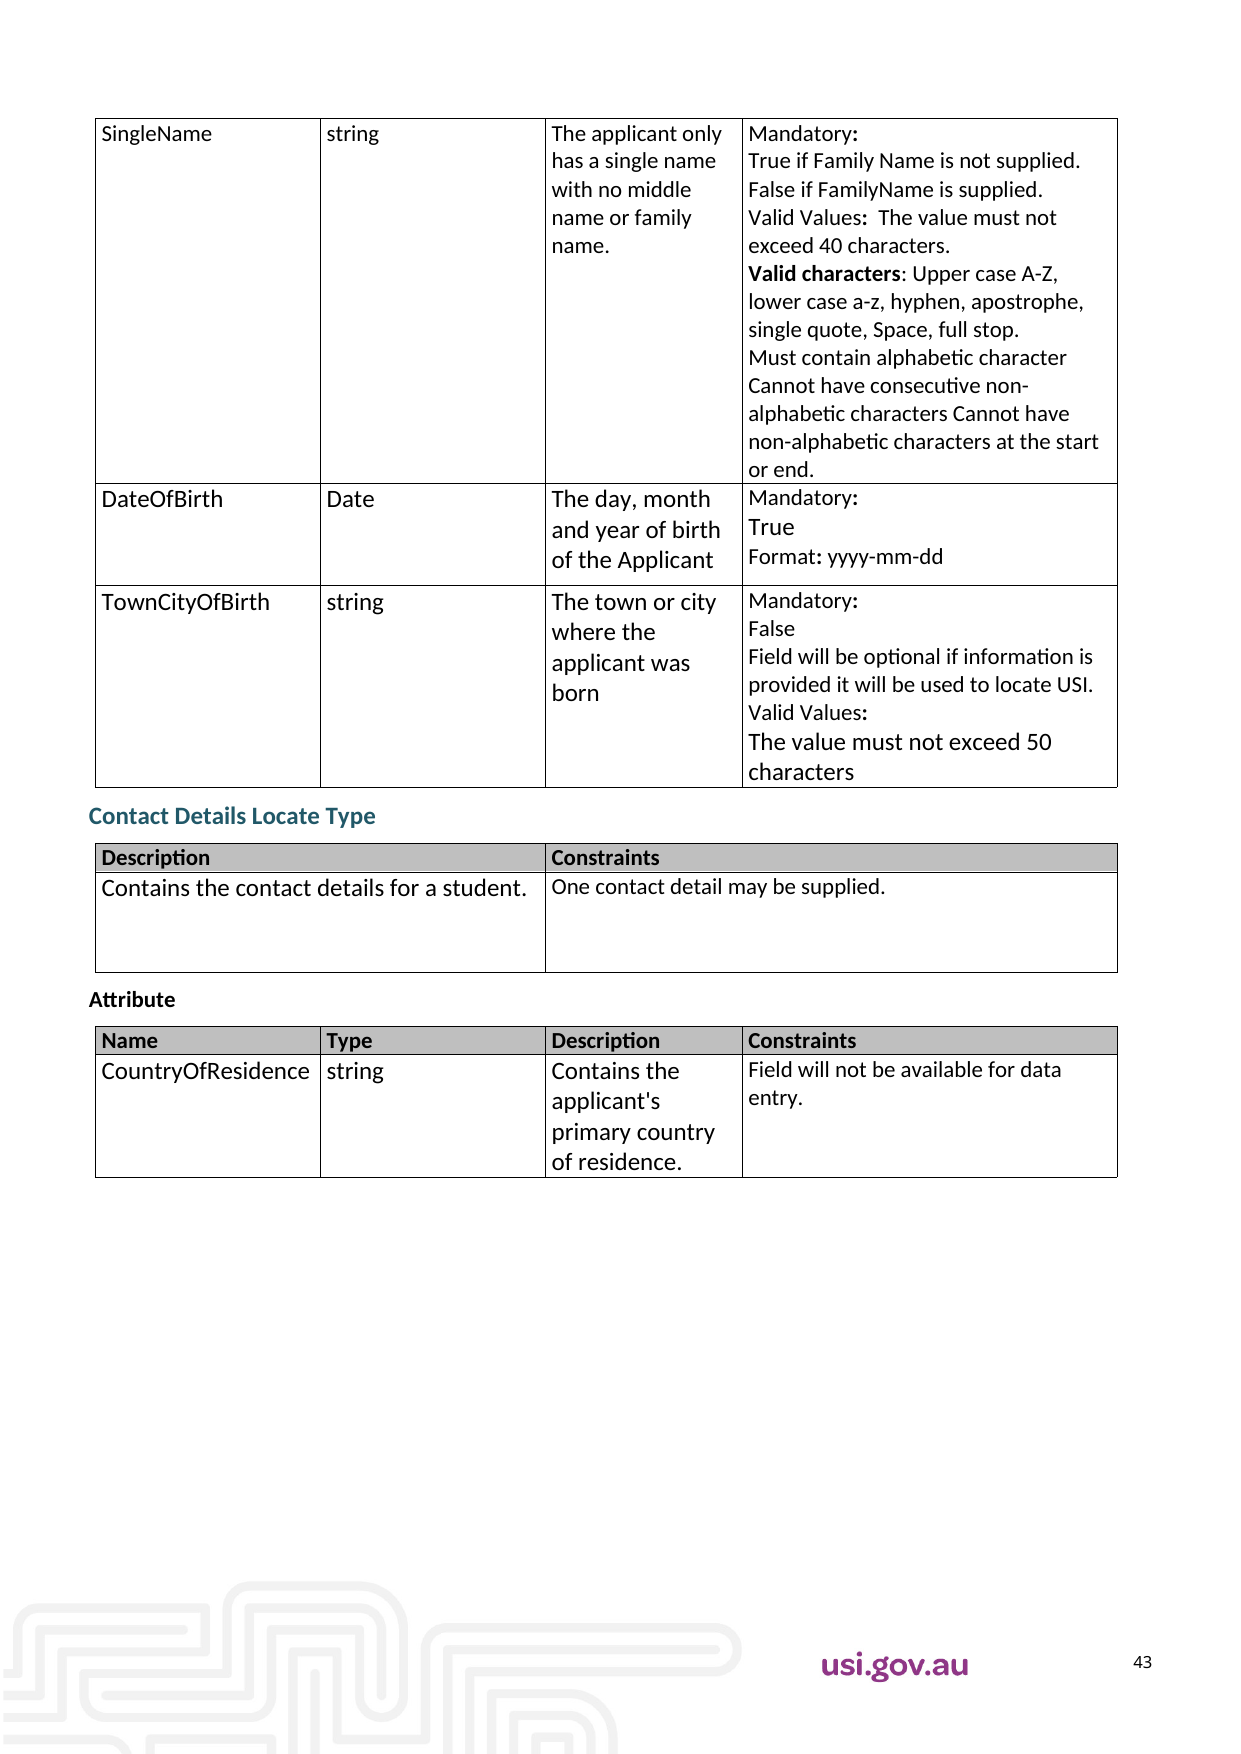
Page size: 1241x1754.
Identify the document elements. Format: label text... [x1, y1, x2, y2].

picture [3, 1579, 1237, 1754]
table_cell One contact detail may be supplied. [546, 873, 1117, 972]
list Contact Details Locate Type [89, 800, 1152, 830]
table_header Description [546, 1027, 742, 1054]
table_cell Mandatory: True if Family Name is not supplied. False if FamilyName is supplied. Valid Values: The value must not exceed 40 characters. Valid characters: Upper case A-Z, lower case a-z, hyphen, apostrophe, single quote, Space, full stop. Must contain alphabetic character Cannot have consecutive non-alphabetic characters Cannot have non-alphabetic characters at the start or end. [743, 119, 1117, 483]
table_cell SingleName [96, 119, 320, 483]
table_cell DateOfBirth [96, 484, 320, 585]
table_cell Contains the applicant's primary country of residence. [546, 1055, 742, 1177]
table_header Constraints [743, 1027, 1117, 1054]
table_header Name [96, 1027, 320, 1054]
table_cell The town or city where the applicant was born [546, 586, 742, 787]
table_cell string [321, 119, 545, 483]
text Attribute [89, 985, 1152, 1013]
table_cell The applicant only has a single name with no middle name or family name. [546, 119, 742, 483]
table_cell Date [321, 484, 545, 585]
table_cell string [321, 586, 545, 787]
table_cell Mandatory: True Format: yyyy-mm-dd [743, 484, 1117, 585]
table_header Type [321, 1027, 545, 1054]
table_cell Field will not be available for data entry. [743, 1055, 1117, 1177]
table_cell The day, month and year of birth of the Applicant [546, 484, 742, 585]
table_header Constraints [546, 844, 1117, 871]
table_cell CountryOfResidence [96, 1055, 320, 1177]
table_cell TownCityOfBirth [96, 586, 320, 787]
table_cell Mandatory: False Field will be optional if information is provided it will be used to locate USI. Valid Values: The value must not exceed 50 characters [743, 586, 1117, 787]
table_cell string [321, 1055, 545, 1177]
table_header Description [96, 844, 545, 871]
table_cell Contains the contact details for a student. [96, 873, 545, 972]
